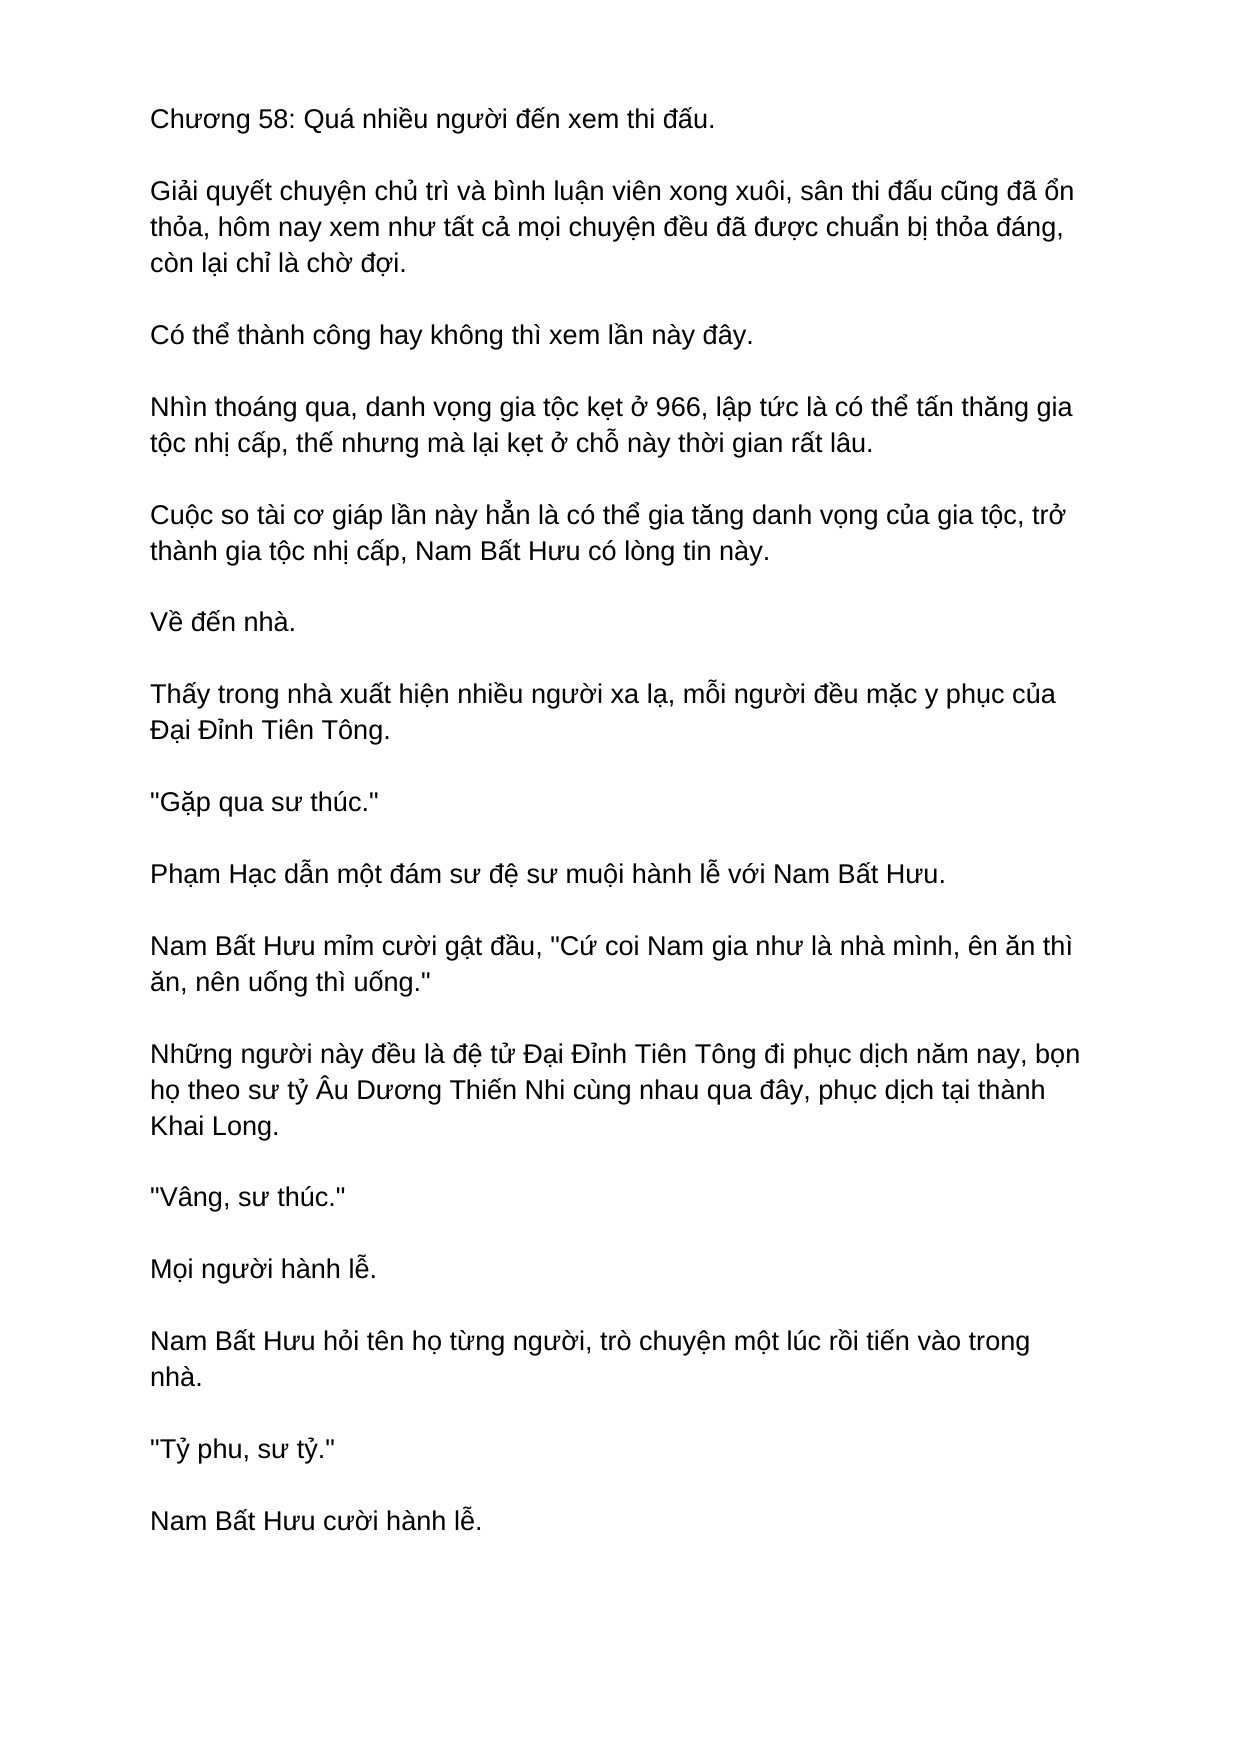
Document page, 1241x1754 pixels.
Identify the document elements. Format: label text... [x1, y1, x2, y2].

text Thấy trong nhà xuất hiện nhiều người xa lạ, mỗi người đều mặc y phục của Đại Đỉnh Tiên Tông. [150, 678, 1090, 746]
text "Tỷ phu, sư tỷ." [150, 1433, 1090, 1464]
text "Gặp qua sư thúc." [150, 786, 1090, 817]
text Có thể thành công hay không thì xem lần này đây. [150, 319, 1090, 350]
text Những người này đều là đệ tử Đại Đỉnh Tiên Tông đi phục dịch năm nay, bọn họ theo sư tỷ Âu Dương Thiến Nhi cùng nhau qua đây, phục dịch tại thành Khai Long. [150, 1038, 1090, 1141]
text Giải quyết chuyện chủ trì và bình luận viên xong xuôi, sân thi đấu cũng đã ổn thỏa, hôm nay xem như tất cả mọi chuyện đều đã được chuẩn bị thỏa đáng, còn lại chỉ là chờ đợi. [150, 175, 1090, 278]
text Về đến nhà. [150, 606, 1090, 638]
text "Vâng, sư thúc." [150, 1181, 1090, 1213]
text Cuộc so tài cơ giáp lần này hẳn là có thể gia tăng danh vọng của gia tộc, trở thành gia tộc nhị cấp, Nam Bất Hưu có lòng tin này. [150, 499, 1090, 566]
text Mọi người hành lễ. [150, 1253, 1090, 1284]
text Nam Bất Hưu mỉm cười gật đầu, "Cứ coi Nam gia như là nhà mình, ên ăn thì ăn, nên uống thì uống." [150, 930, 1090, 997]
text Nam Bất Hưu cười hành lễ. [150, 1505, 1090, 1536]
text Nam Bất Hưu hỏi tên họ từng người, trò chuyện một lúc rồi tiến vào trong nhà. [150, 1325, 1090, 1392]
text Chương 58: Quá nhiều người đến xem thi đấu. [150, 103, 1090, 134]
text Phạm Hạc dẫn một đám sư đệ sư muội hành lễ với Nam Bất Hưu. [150, 858, 1090, 889]
text Nhìn thoáng qua, danh vọng gia tộc kẹt ở 966, lập tức là có thể tấn thăng gia tộc nhị cấp, thế nhưng mà lại kẹt ở chỗ này thời gian rất lâu. [150, 391, 1090, 458]
